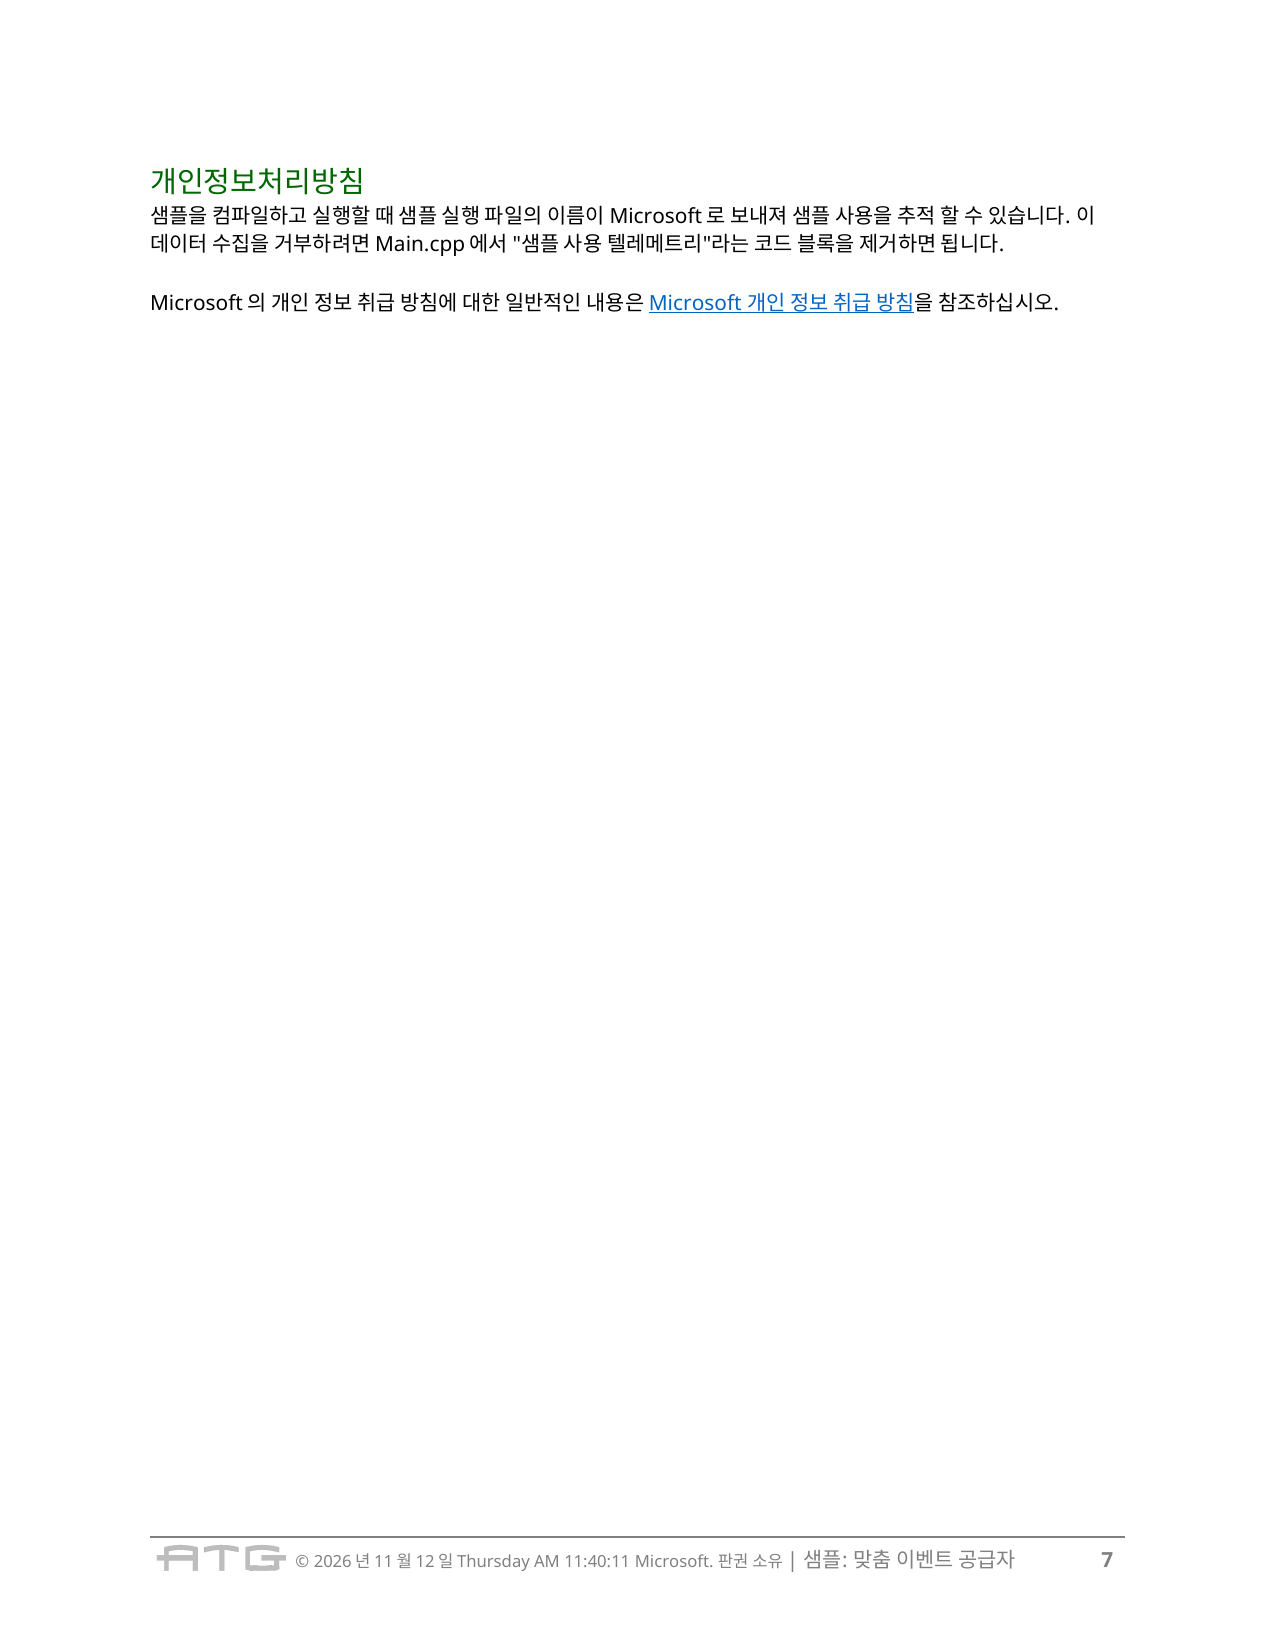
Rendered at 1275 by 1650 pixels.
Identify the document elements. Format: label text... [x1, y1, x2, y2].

picture [156, 1544, 286, 1571]
text 샘플을 컴파일하고 실행할 때 샘플 실행 파일의 이름이 Microsoft로 보내져 샘플 사용을 추적 할 수 있습니다. 이 데이터 수집을 거부하려면 Main.cpp에서 "샘플 사용 텔레메트리"라는 코드 블록을 제거하면 됩니다. [150, 201, 1125, 258]
text Microsoft의 개인 정보 취급 방침에 대한 일반적인 내용은 Microsoft 개인 정보 취급 방침을 참조하십시오. [150, 286, 1125, 316]
subtitle 개인정보처리방침 [150, 158, 1125, 201]
